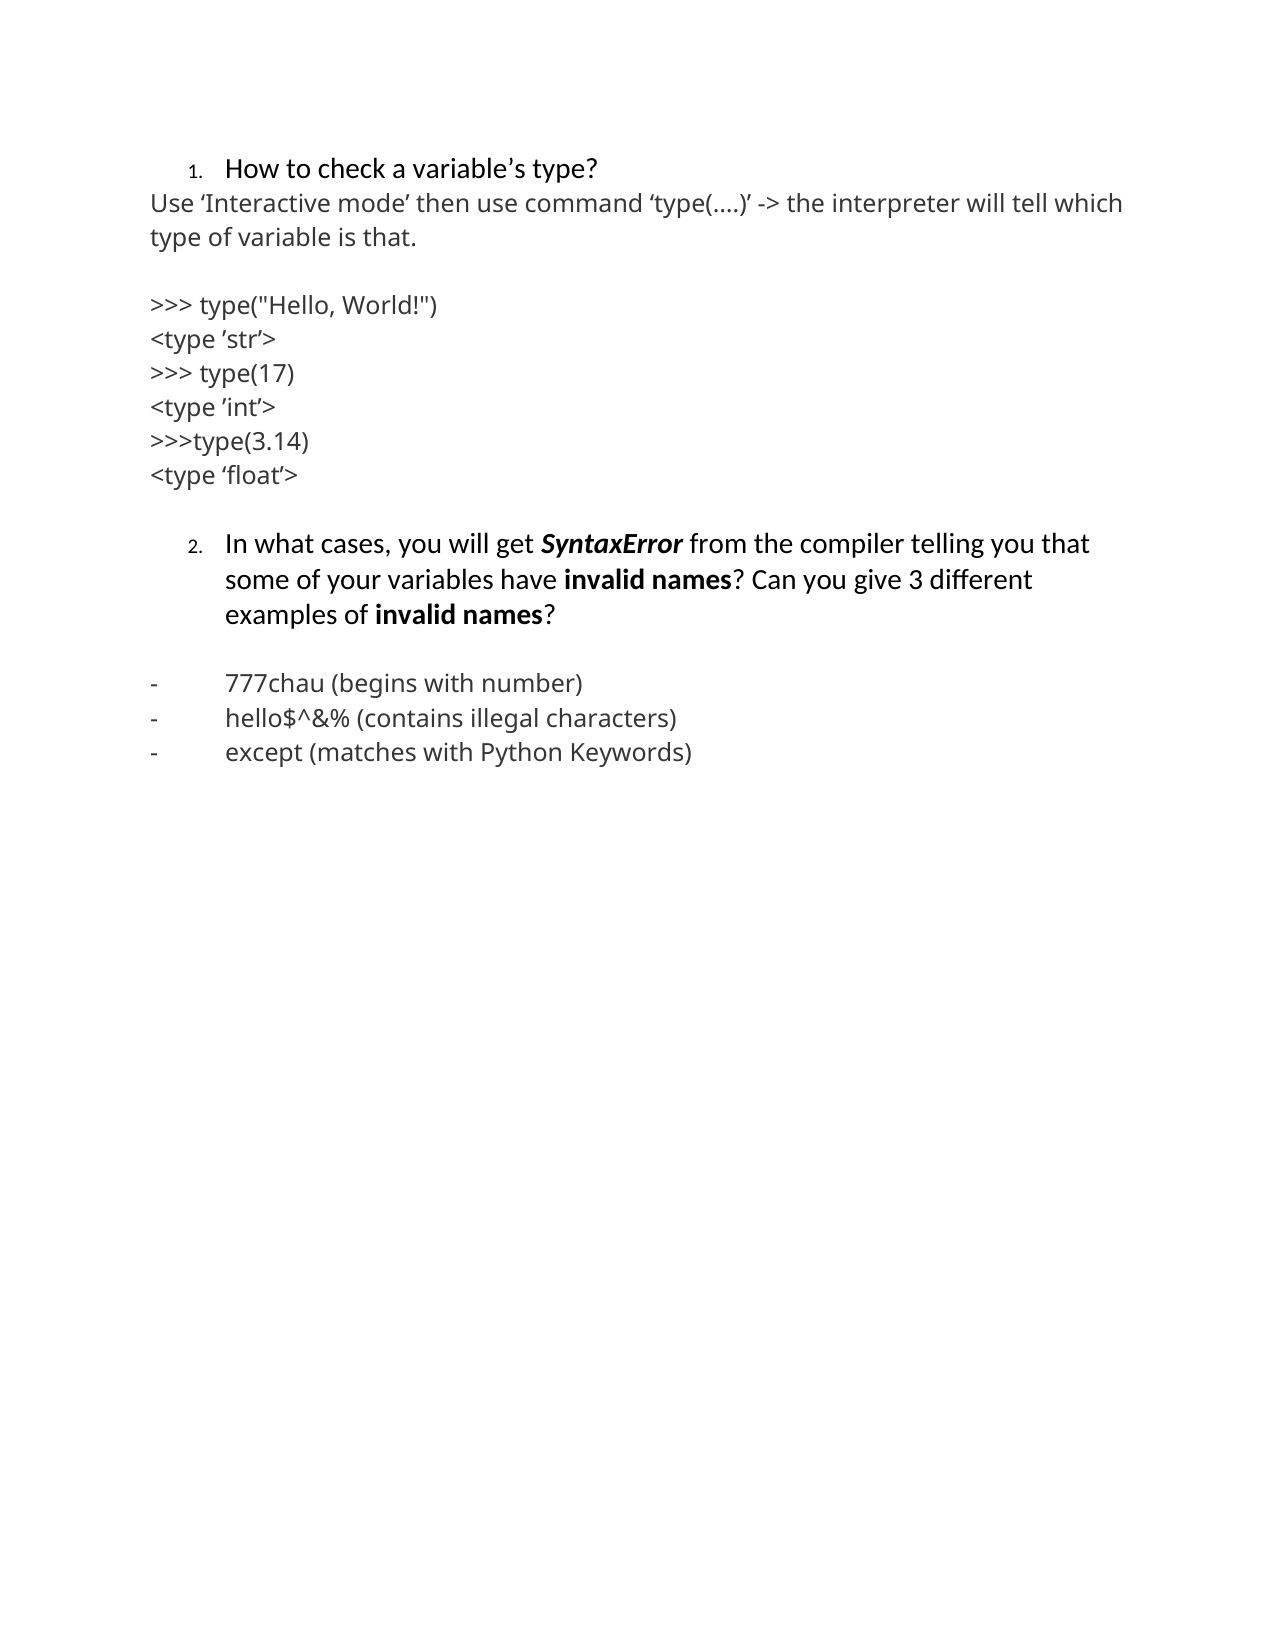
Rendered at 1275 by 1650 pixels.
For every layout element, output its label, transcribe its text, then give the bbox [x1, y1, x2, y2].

text Use ‘Interactive mode’ then use command ‘type(….)’ -> the interpreter will tell which type of variable is that. [150, 186, 1125, 254]
text <type ‘float’> [150, 458, 1125, 492]
text <type ’str’> [150, 321, 1125, 355]
list except (matches with Python Keywords) [150, 734, 1125, 768]
text <type ’int’> [150, 389, 1125, 423]
text >>> type(17) [150, 355, 1125, 389]
list 777chau (begins with number) [150, 666, 1125, 700]
text >>>type(3.14) [150, 423, 1125, 458]
list How to check a variable’s type? [187, 150, 1125, 186]
list hello$^&% (contains illegal characters) [150, 700, 1125, 734]
text >>> type("Hello, World!") [150, 287, 1125, 321]
list In what cases, you will get SyntaxError from the compiler telling you that some of your variables have invalid names? Can you give 3 different examples of invalid names? [187, 525, 1125, 632]
